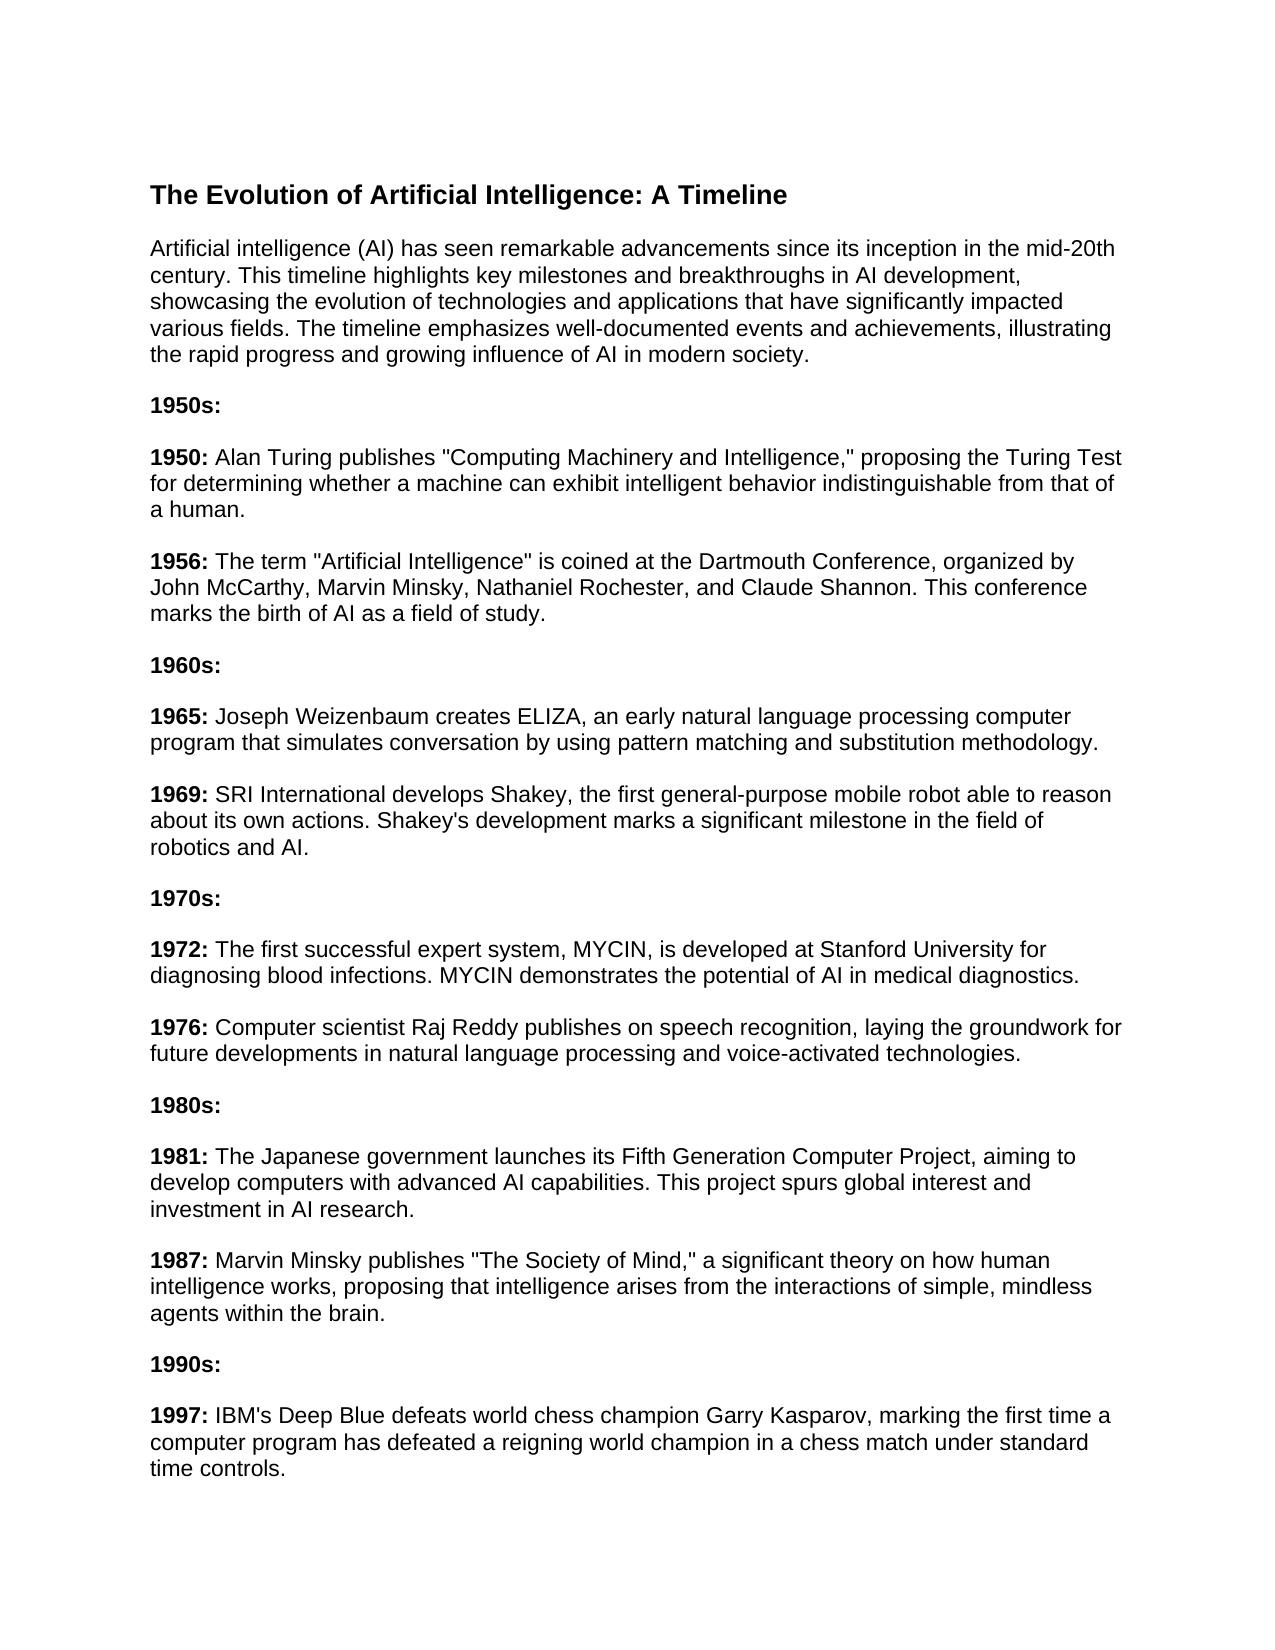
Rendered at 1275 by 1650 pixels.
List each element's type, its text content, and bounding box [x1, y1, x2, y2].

text 1969: SRI International develops Shakey, the first general-purpose mobile robot able to reason about its own actions. Shakey's development marks a significant milestone in the field of robotics and AI. [150, 781, 1125, 860]
text 1956: The term "Artificial Intelligence" is coined at the Dartmouth Conference, organized by John McCarthy, Marvin Minsky, Nathaniel Rochester, and Claude Shannon. This conference marks the birth of AI as a field of study. [150, 548, 1125, 627]
text 1950: Alan Turing publishes "Computing Machinery and Intelligence," proposing the Turing Test for determining whether a machine can exhibit intelligent behavior indistinguishable from that of a human. [150, 443, 1125, 523]
subtitle 1970s: [150, 885, 1125, 911]
subtitle 1960s: [150, 652, 1125, 678]
text 1987: Marvin Minsky publishes "The Society of Mind," a significant theory on how human intelligence works, proposing that intelligence arises from the interactions of simple, mindless agents within the brain. [150, 1247, 1125, 1326]
subtitle The Evolution of Artificial Intelligence: A Timeline [150, 179, 1125, 210]
text 1972: The first successful expert system, MYCIN, is developed at Stanford University for diagnosing blood infections. MYCIN demonstrates the potential of AI in medical diagnostics. [150, 936, 1125, 989]
text 1976: Computer scientist Raj Reddy publishes on speech recognition, laying the groundwork for future developments in natural language processing and voice-activated technologies. [150, 1014, 1125, 1067]
subtitle 1990s: [150, 1351, 1125, 1377]
text 1965: Joseph Weizenbaum creates ELIZA, an early natural language processing computer program that simulates conversation by using pattern matching and substitution methodology. [150, 703, 1125, 756]
subtitle 1980s: [150, 1092, 1125, 1118]
text Artificial intelligence (AI) has seen remarkable advancements since its inception in the mid-20th century. This timeline highlights key milestones and breakthroughs in AI development, showcasing the evolution of technologies and applications that have significantly impacted various fields. The timeline emphasizes well-documented events and achievements, illustrating the rapid progress and growing influence of AI in modern society. [150, 235, 1125, 367]
text 1997: IBM's Deep Blue defeats world chess champion Garry Kasparov, marking the first time a computer program has defeated a reigning world champion in a chess match under standard time controls. [150, 1402, 1125, 1481]
text 1981: The Japanese government launches its Fifth Generation Computer Project, aiming to develop computers with advanced AI capabilities. This project spurs global interest and investment in AI research. [150, 1143, 1125, 1222]
subtitle 1950s: [150, 392, 1125, 418]
